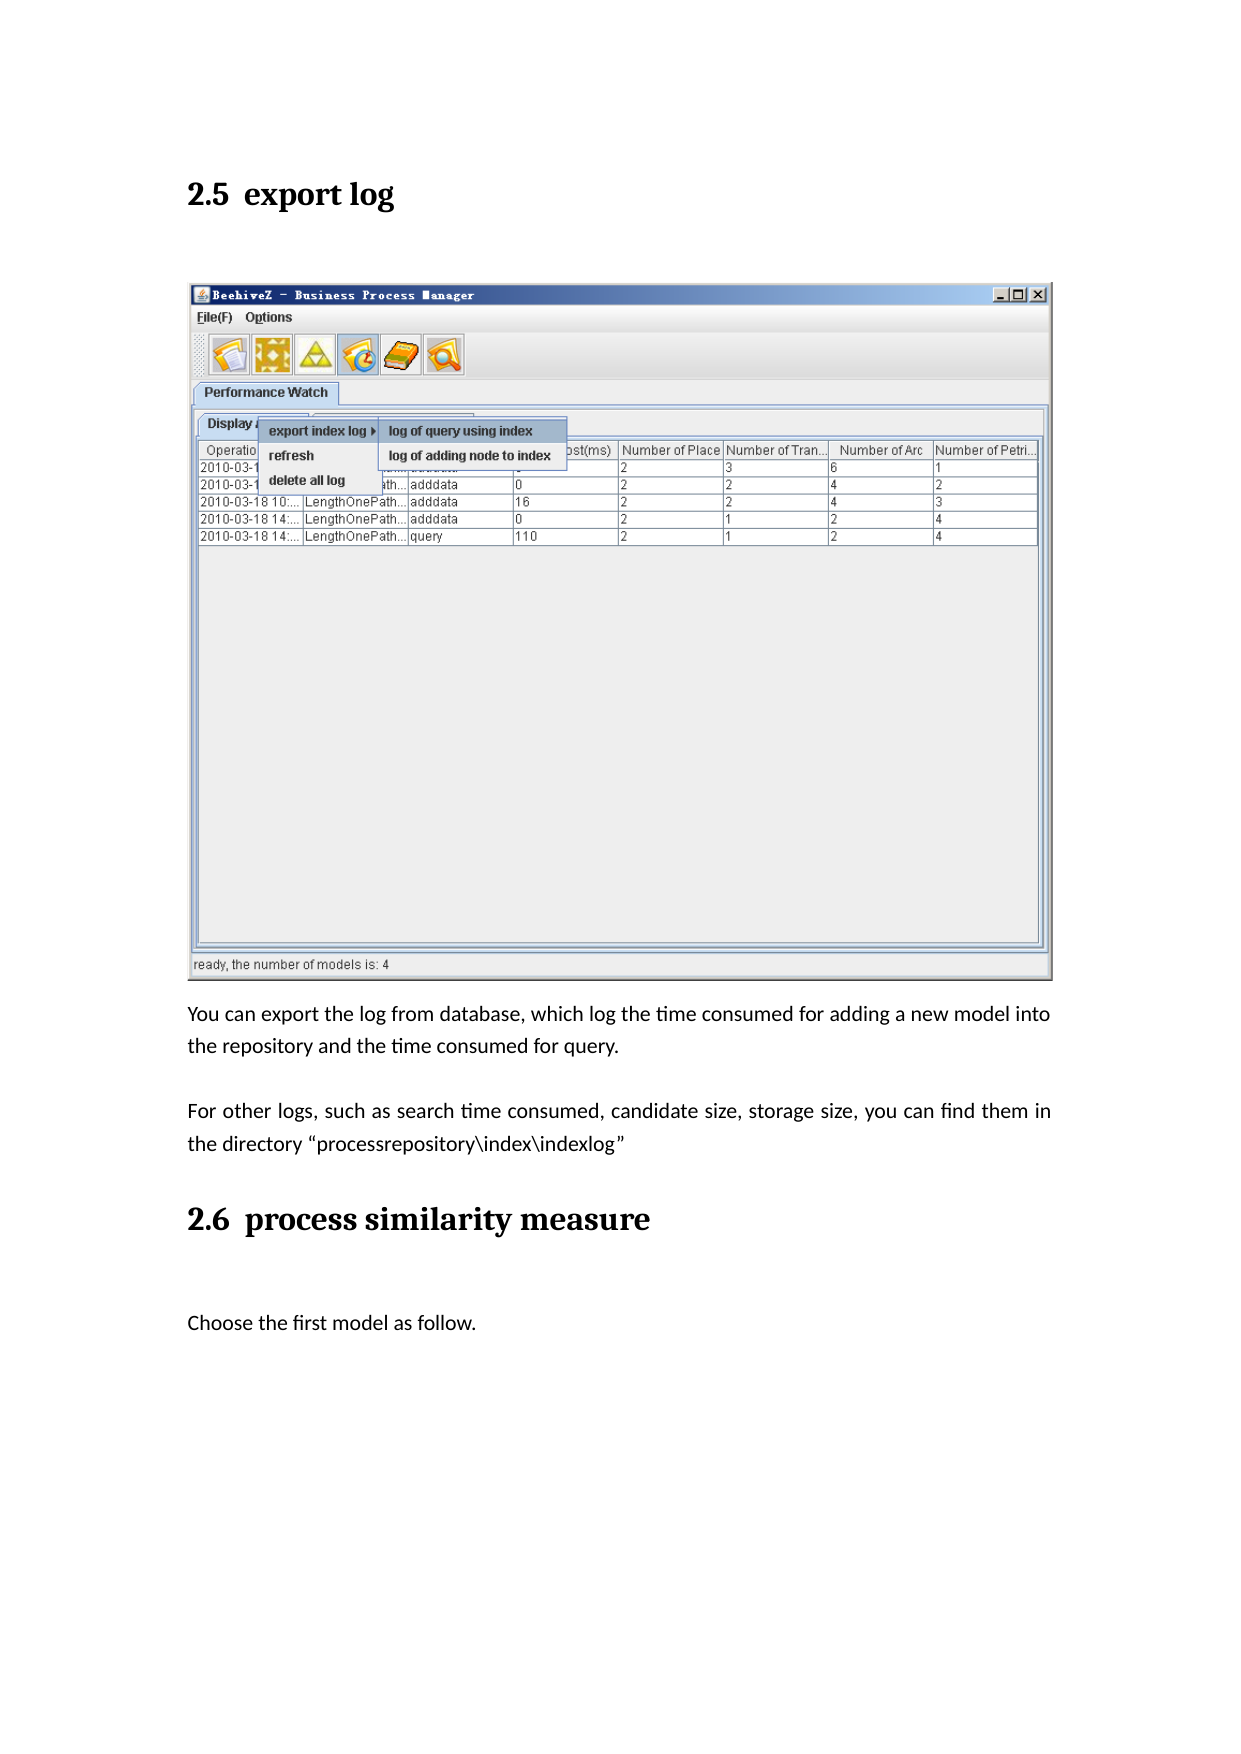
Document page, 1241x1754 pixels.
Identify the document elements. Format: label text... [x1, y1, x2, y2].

picture [187, 282, 1053, 981]
subtitle 2.5 export log [187, 162, 1053, 227]
subtitle 2.6 process similarity measure [187, 1187, 1053, 1252]
text You can export the log from database, which log the time consumed for adding a new model into the repository and the time consumed for query. [187, 997, 1053, 1062]
text Choose the first model as follow. [187, 1307, 1053, 1339]
text For other logs, such as search time consumed, candidate size, storage size, you can find them in the directory “processrepository\index\indexlog” [187, 1094, 1053, 1159]
